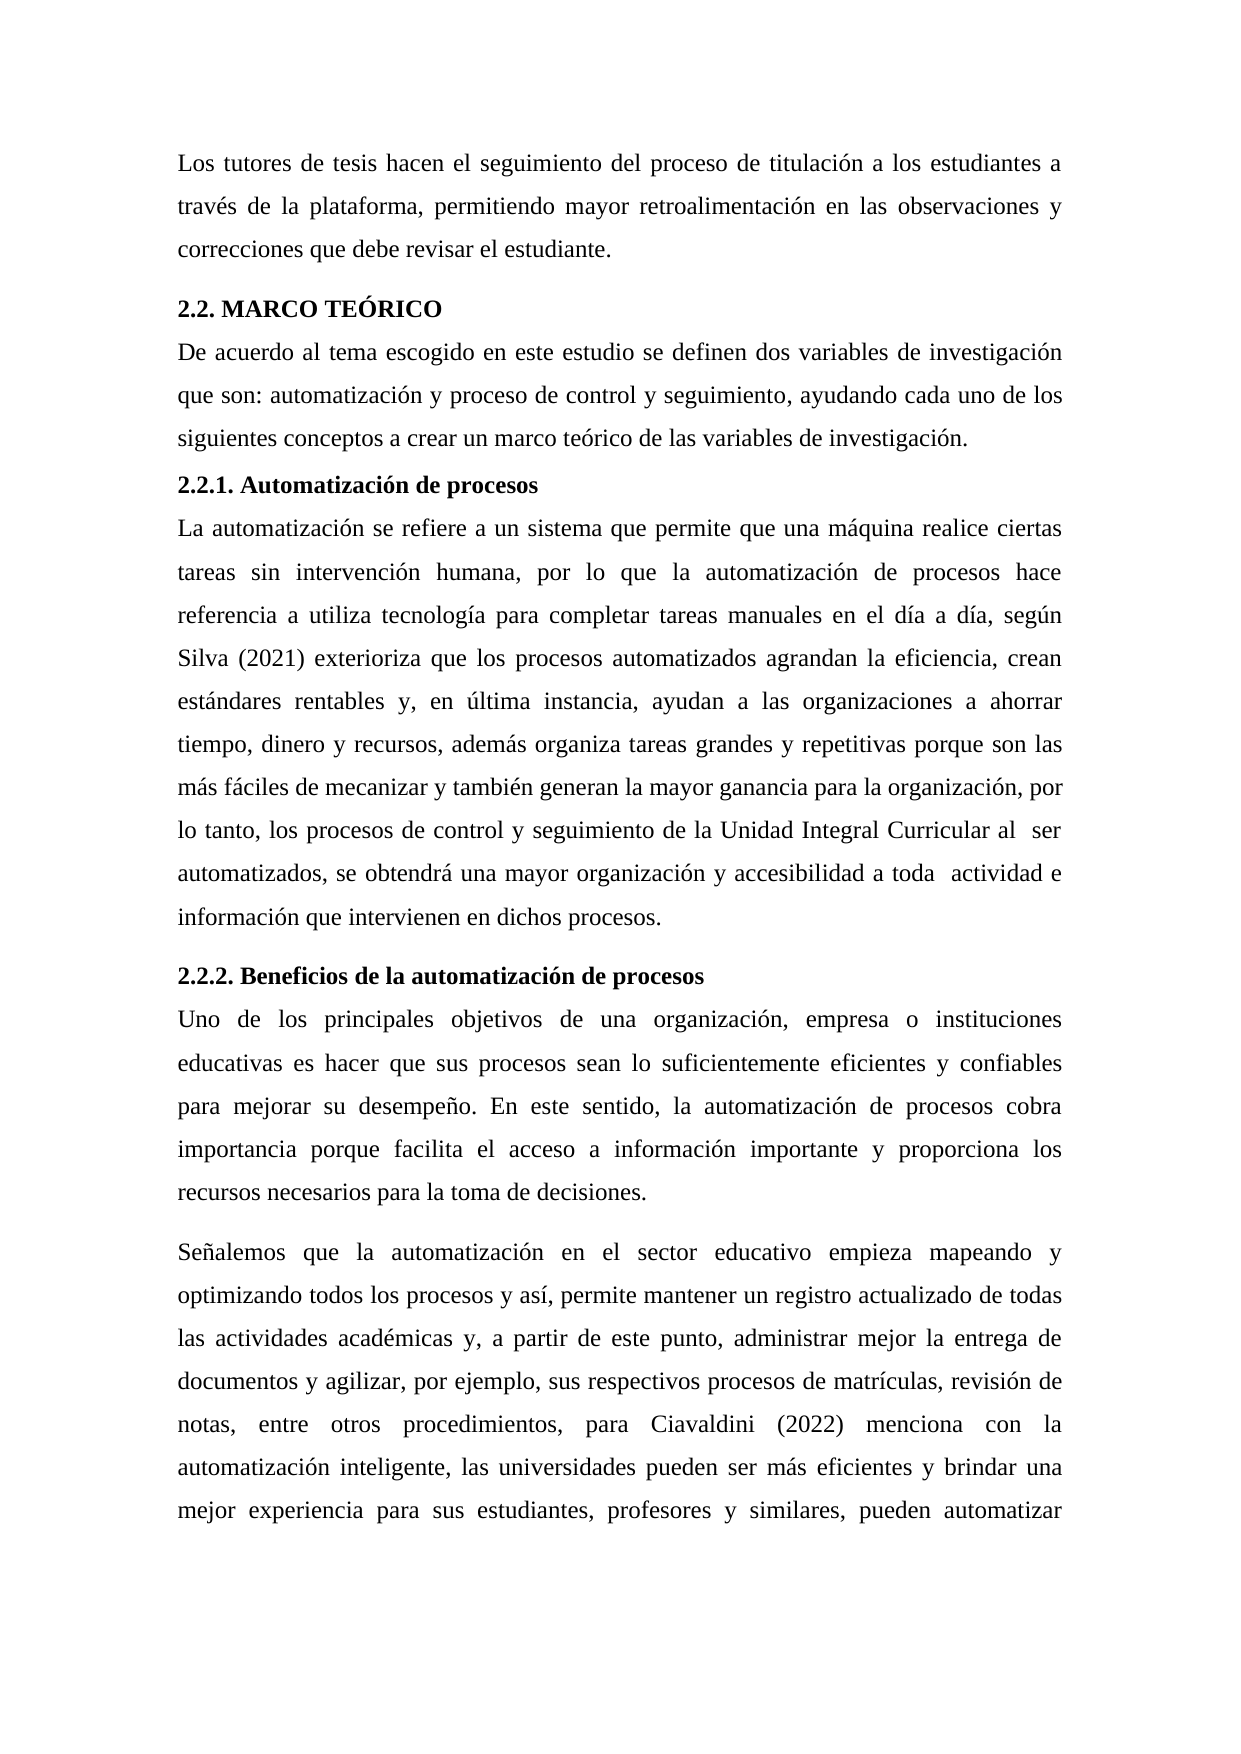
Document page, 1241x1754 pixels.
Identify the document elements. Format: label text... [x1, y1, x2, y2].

subtitle MARCO TEÓRICO [177, 294, 1063, 322]
text De acuerdo al tema escogido en este estudio se definen dos variables de investigación que son: automatización y proceso de control y seguimiento, ayudando cada uno de los siguientes conceptos a crear un marco teórico de las variables de investigación. [177, 337, 1063, 452]
subtitle Beneficios de la automatización de procesos [177, 961, 1063, 990]
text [177, 1237, 1063, 1524]
subtitle Automatización de procesos [177, 470, 1063, 499]
text La automatización se refiere a un sistema que permite que una máquina realice ciertas tareas sin intervención humana, por lo que la automatización de procesos hace referencia a utiliza tecnología para completar tareas manuales en el día a día, según Silva (2021) exterioriza que los procesos automatizados agrandan la eficiencia, crean estándares rentables y, en última instancia, ayudan a las organizaciones a ahorrar tiempo, dinero y recursos, además organiza tareas grandes y repetitivas porque son las más fáciles de mecanizar y también generan la mayor ganancia para la organización, por lo tanto, los procesos de control y seguimiento de la Unidad Integral Curricular al ser automatizados, se obtendrá una mayor organización y accesibilidad a toda actividad e información que intervienen en dichos procesos. [177, 513, 1063, 930]
text Los tutores de tesis hacen el seguimiento del proceso de titulación a los estudiantes a través de la plataforma, permitiendo mayor retroalimentación en las observaciones y correcciones que debe revisar el estudiante. [177, 148, 1063, 263]
text Uno de los principales objetivos de una organización, empresa o instituciones educativas es hacer que sus procesos sean lo suficientemente eficientes y confiables para mejorar su desempeño. En este sentido, la automatización de procesos cobra importancia porque facilita el acceso a información importante y proporciona los recursos necesarios para la toma de decisiones. [177, 1004, 1063, 1206]
